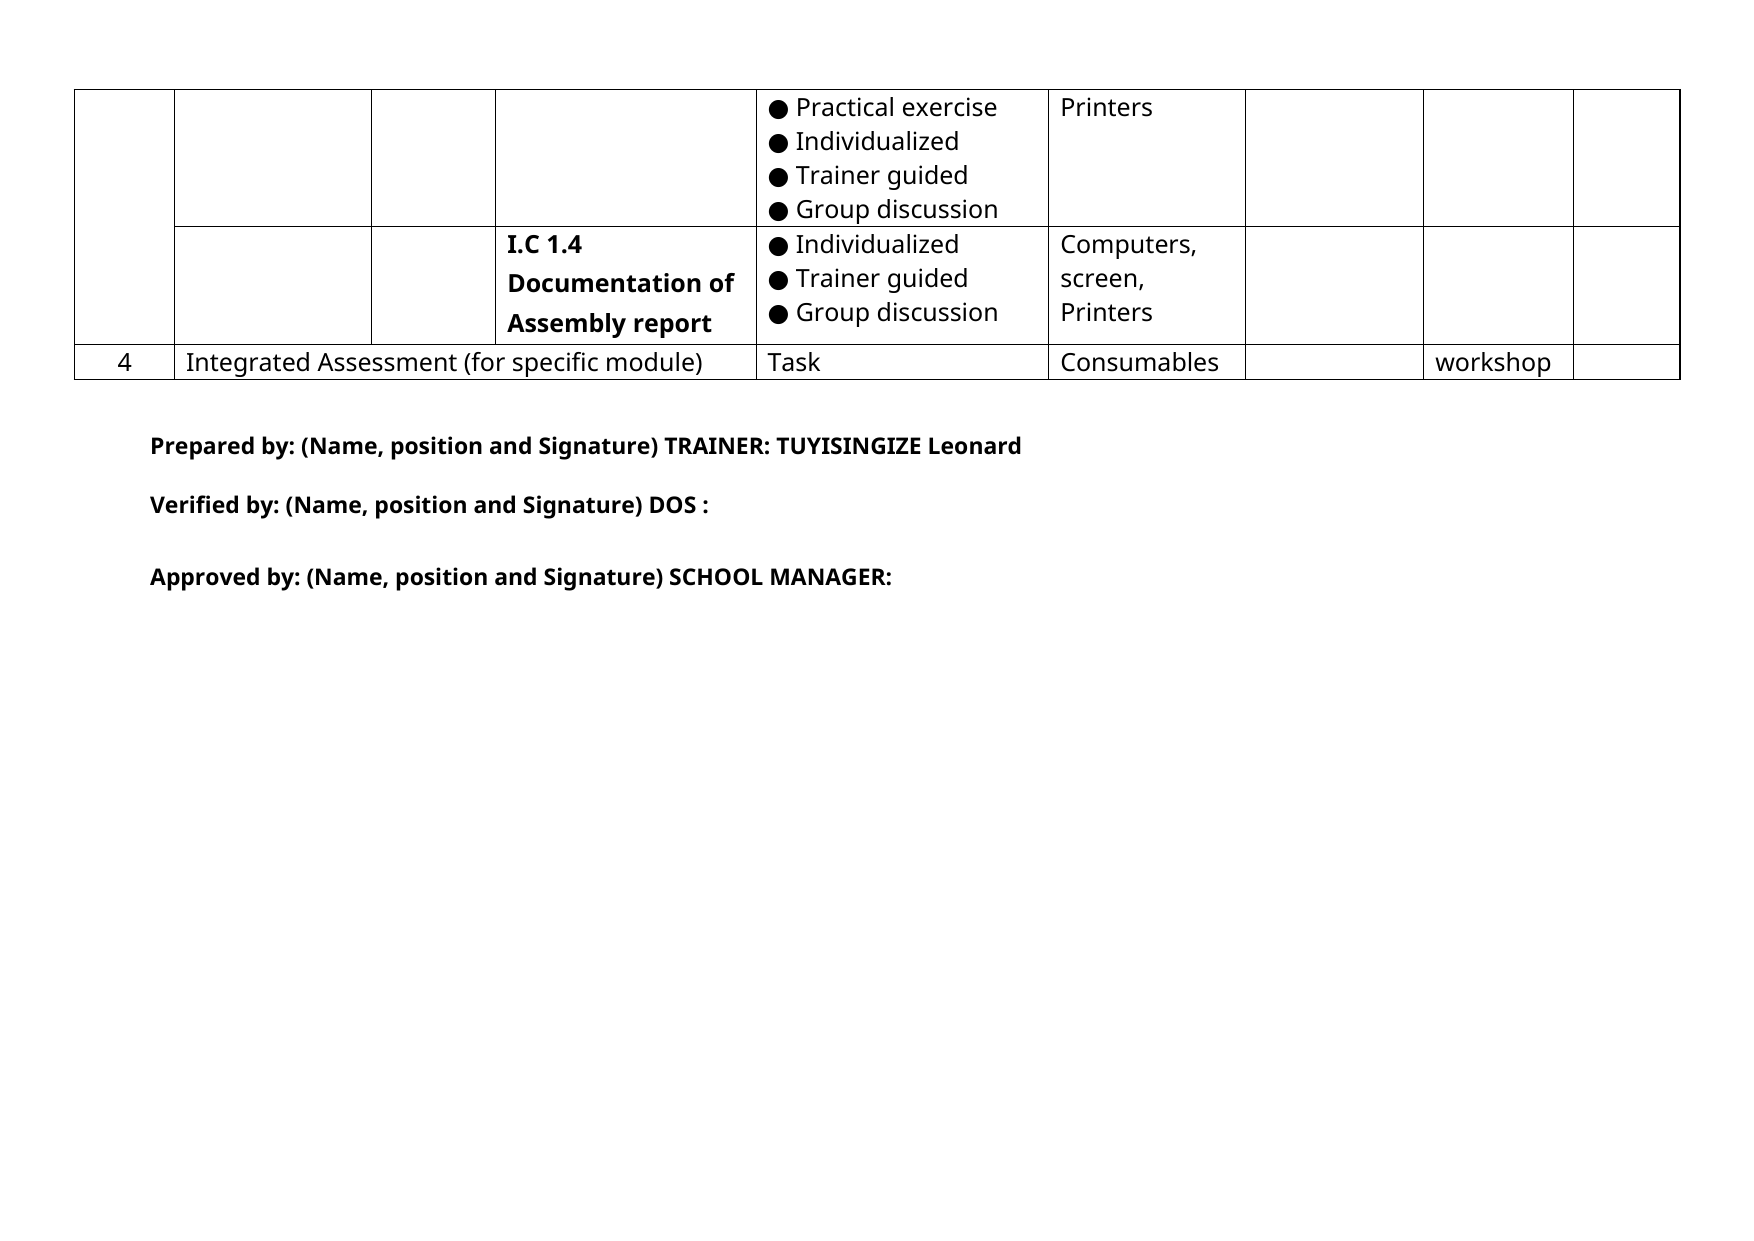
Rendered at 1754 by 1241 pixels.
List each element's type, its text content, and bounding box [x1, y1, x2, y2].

table_cell I.C 1.4 Documentation of Assembly report [496, 227, 756, 344]
table_cell [1424, 90, 1573, 226]
table_cell [1574, 90, 1679, 226]
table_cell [1049, 90, 1245, 226]
table_cell [372, 227, 495, 344]
text Verified by: (Name, position and Signature) DOS : [150, 489, 1604, 520]
table_cell [1246, 227, 1423, 344]
table_cell [1246, 345, 1423, 379]
table_cell Computers, screen, Printers [1049, 227, 1245, 344]
table_cell [175, 90, 371, 226]
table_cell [757, 90, 1048, 226]
table_cell Integrated Assessment (for specific module) [175, 345, 756, 379]
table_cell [496, 90, 756, 226]
table_cell [1246, 90, 1423, 226]
text Approved by: (Name, position and Signature) SCHOOL MANAGER: [150, 561, 1604, 592]
table_cell [1574, 345, 1679, 379]
table_cell workshop [1424, 345, 1573, 379]
table_cell ● Individualized ● Trainer guided ● Group discussion [757, 227, 1048, 344]
table_cell [1424, 227, 1573, 344]
table_cell [175, 227, 371, 344]
table_cell Consumables [1049, 345, 1245, 379]
text Prepared by: (Name, position and Signature) TRAINER: TUYISINGIZE Leonard [150, 430, 1604, 461]
table_cell 4 [75, 345, 174, 379]
table_cell Task [757, 345, 1048, 379]
table_cell [372, 90, 495, 226]
table_cell [1574, 227, 1679, 344]
